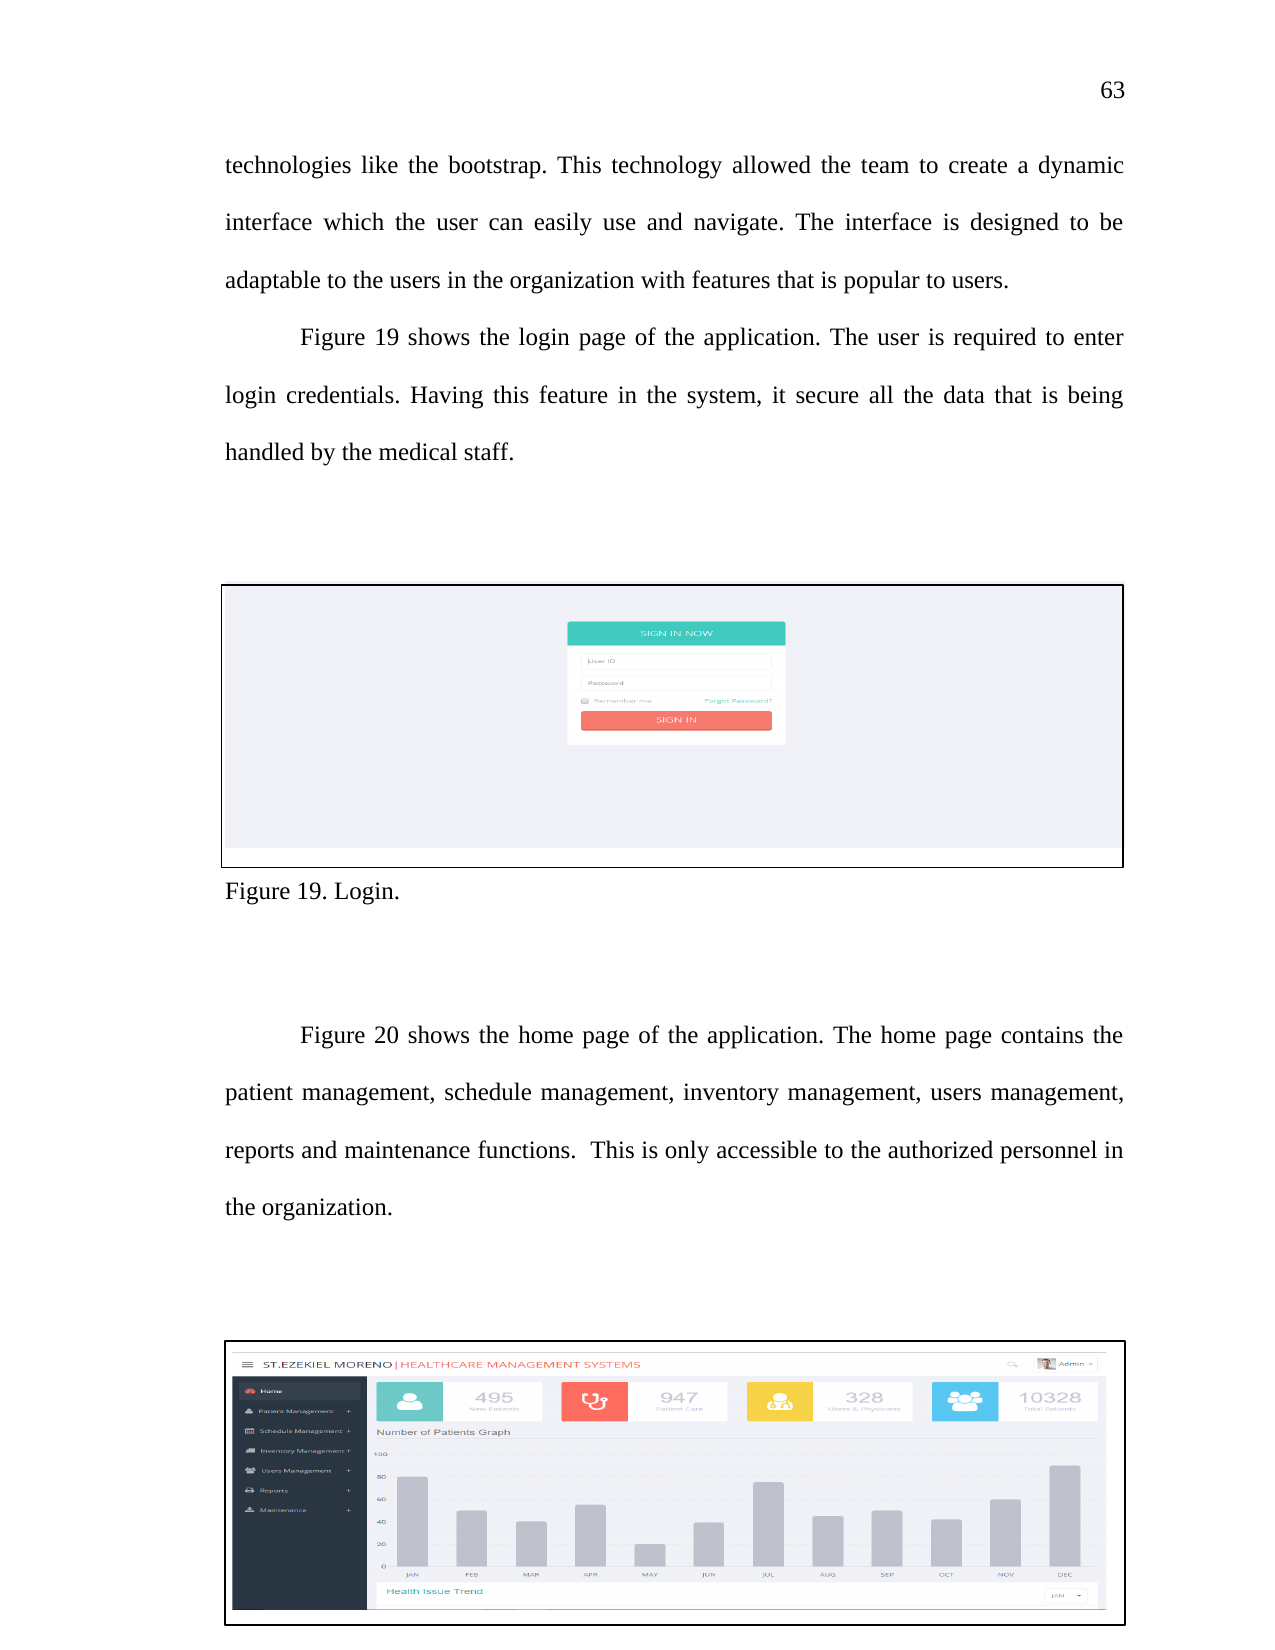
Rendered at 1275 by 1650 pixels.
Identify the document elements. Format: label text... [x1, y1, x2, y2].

text Figure 20 shows the home page of the application. The home page contains the patient management, schedule management, inventory management, users management, reports and maintenance functions. This is only accessible to the authorized personnel in the organization. [225, 1020, 1125, 1221]
text Figure 19. Login. [225, 876, 1125, 905]
picture [225, 586, 1122, 848]
picture [232, 1352, 1107, 1610]
picture [225, 581, 1125, 848]
